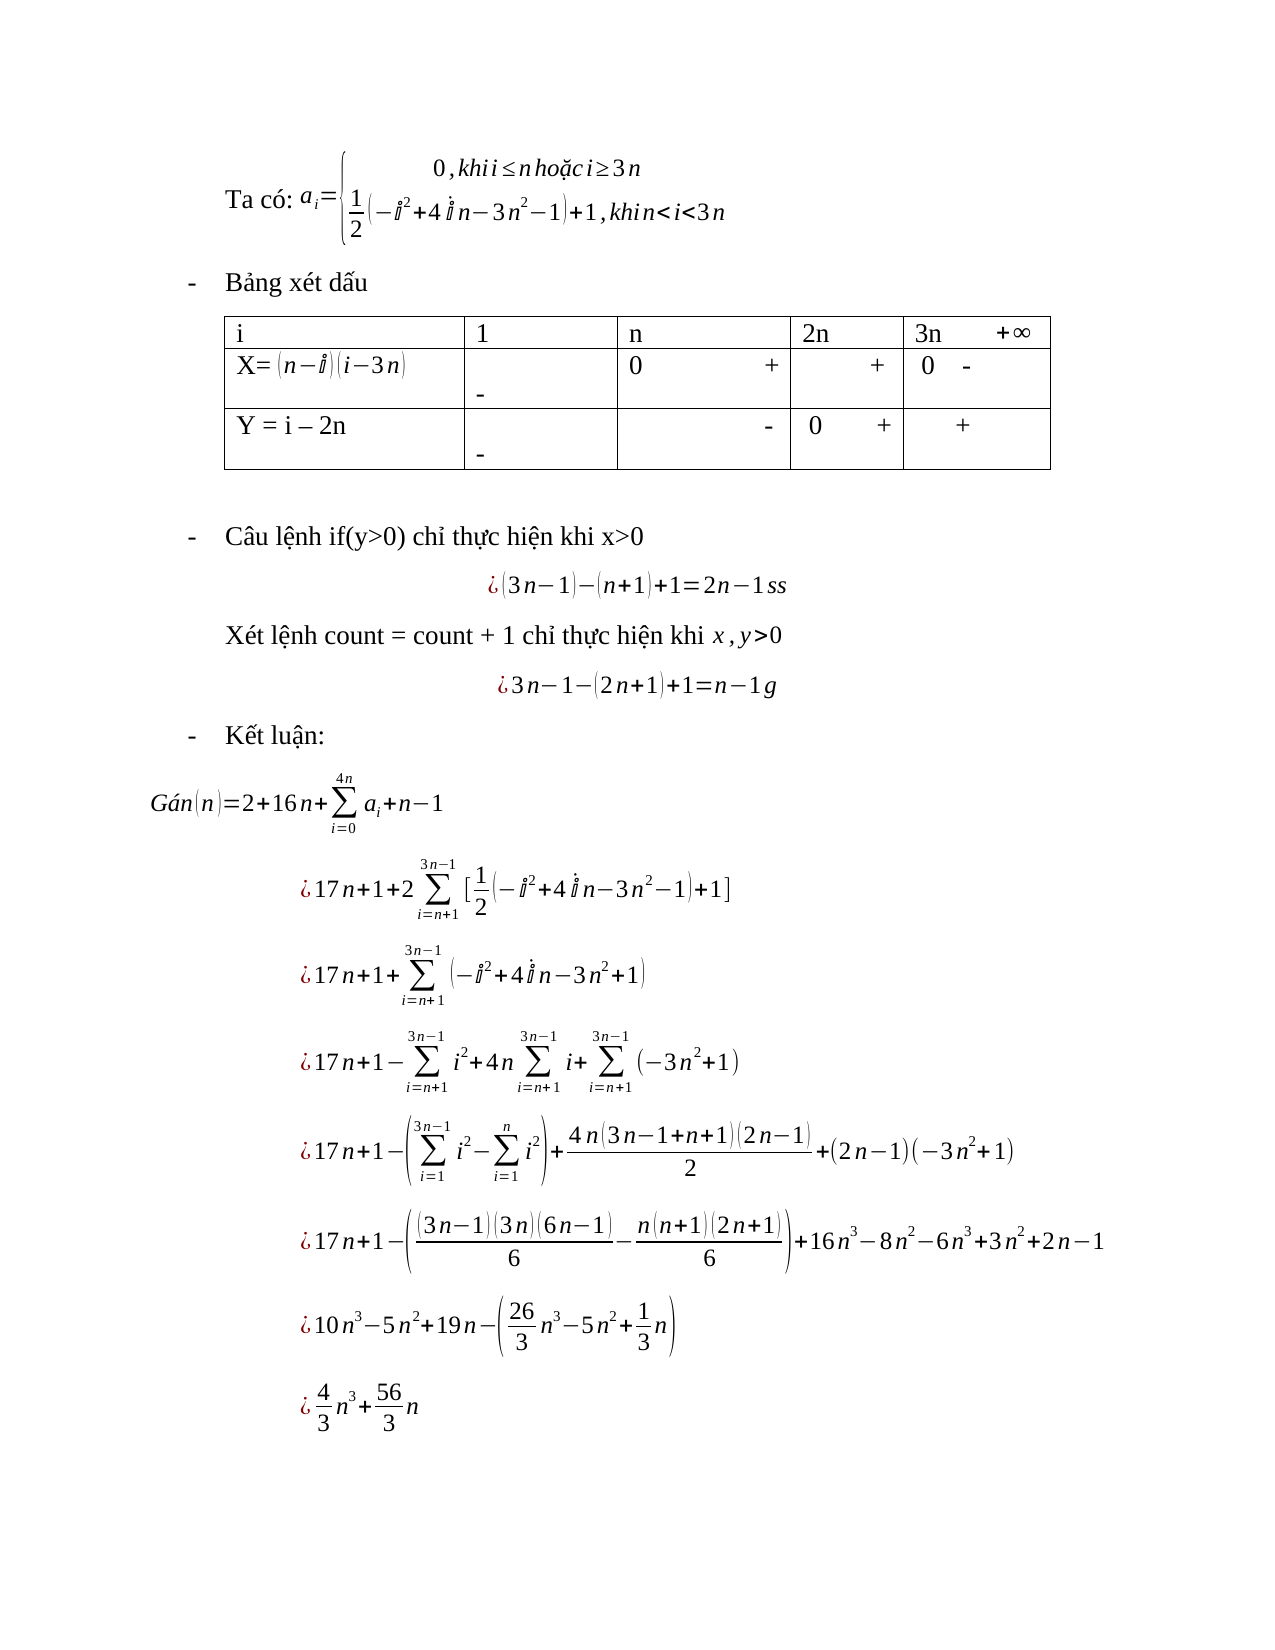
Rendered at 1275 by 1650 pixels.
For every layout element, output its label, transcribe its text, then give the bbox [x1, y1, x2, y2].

table_cell 0 - [904, 349, 1050, 408]
list Câu lệnh if(y>0) chỉ thực hiện khi x>0 [187, 520, 1125, 551]
table_cell 0 + [618, 349, 790, 408]
table_cell - [465, 409, 617, 468]
table_cell - [465, 349, 617, 408]
text Xét lệnh count = count + 1 chỉ thực hiện khi [225, 619, 1125, 651]
table_header 3n [904, 317, 1050, 348]
table_cell Y = i – 2n [225, 409, 464, 468]
table_cell X= [225, 349, 464, 408]
table_cell 0 + [791, 409, 903, 468]
table_header 1 [465, 317, 617, 348]
text Ta có: [150, 150, 1125, 247]
table_header 2n [791, 317, 903, 348]
list Bảng xét dấu [187, 266, 1125, 297]
table_cell - [618, 409, 790, 468]
table_cell + [904, 409, 1050, 468]
table_cell + [791, 349, 903, 408]
table_header n [618, 317, 790, 348]
list Kết luận: [187, 719, 1125, 750]
table_header i [225, 317, 464, 348]
